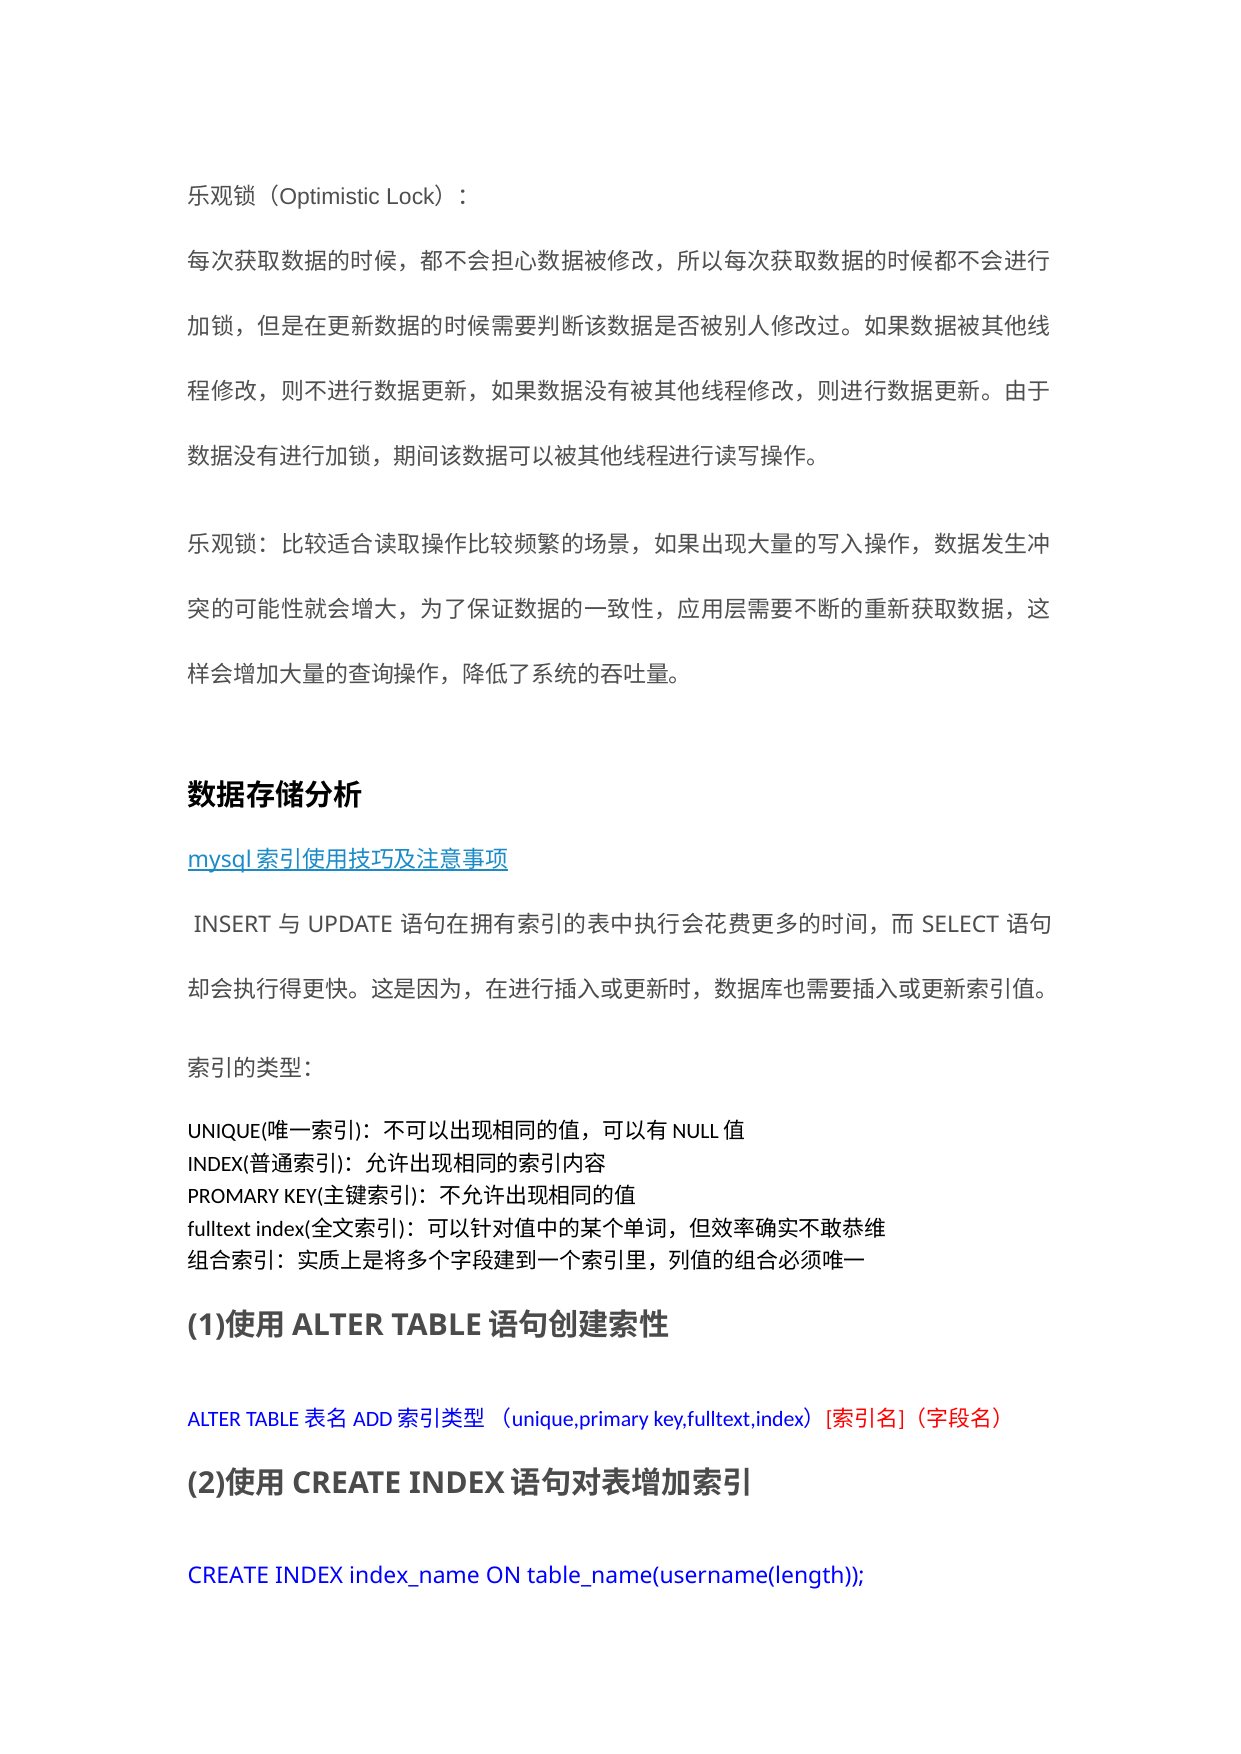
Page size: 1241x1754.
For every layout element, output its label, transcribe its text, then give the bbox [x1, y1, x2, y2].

text 数据存储分析 [187, 760, 1053, 825]
text 索引的类型： [187, 1034, 1053, 1099]
text mysql索引使用技巧及注意事项 [187, 825, 1053, 890]
text 乐观锁（Optimistic Lock）： 每次获取数据的时候，都不会担心数据被修改，所以每次获取数据的时候都不会进行加锁，但是在更新数据的时候需要判断该数据是否被别人修改过。如果数据被其他线程修改，则不进行数据更新，如果数据没有被其他线程修改，则进行数据更新。由于数据没有进行加锁，期间该数据可以被其他线程进行读写操作。 [187, 162, 1053, 487]
text UNIQUE(唯一索引)：不可以出现相同的值，可以有NULL值 [187, 1113, 1053, 1146]
text INSERT 与 UPDATE 语句在拥有索引的表中执行会花费更多的时间，而SELECT 语句却会执行得更快。这是因为，在进行插入或更新时，数据库也需要插入或更新索引值。 [187, 890, 1053, 1020]
text ALTER TABLE 表名 ADD 索引类型 （unique,primary key,fulltext,index）[索引名]（字段名） [187, 1401, 1053, 1433]
subtitle (1)使用ALTER TABLE语句创建索性 [187, 1290, 1053, 1355]
text fulltext index(全文索引)：可以针对值中的某个单词，但效率确实不敢恭维 [187, 1211, 1053, 1243]
subtitle (2)使用CREATE INDEX语句对表增加索引 [187, 1447, 1053, 1512]
text INDEX(普通索引)：允许出现相同的索引内容 [187, 1146, 1053, 1178]
text 乐观锁：比较适合读取操作比较频繁的场景，如果出现大量的写入操作，数据发生冲突的可能性就会增大，为了保证数据的一致性，应用层需要不断的重新获取数据，这样会增加大量的查询操作，降低了系统的吞吐量。 [187, 509, 1053, 704]
text CREATE INDEX index_name ON table_name(username(length)); [187, 1559, 1053, 1591]
text PROMARY KEY(主键索引)：不允许出现相同的值 [187, 1178, 1053, 1211]
text 组合索引：实质上是将多个字段建到一个索引里，列值的组合必须唯一 [187, 1243, 1053, 1276]
